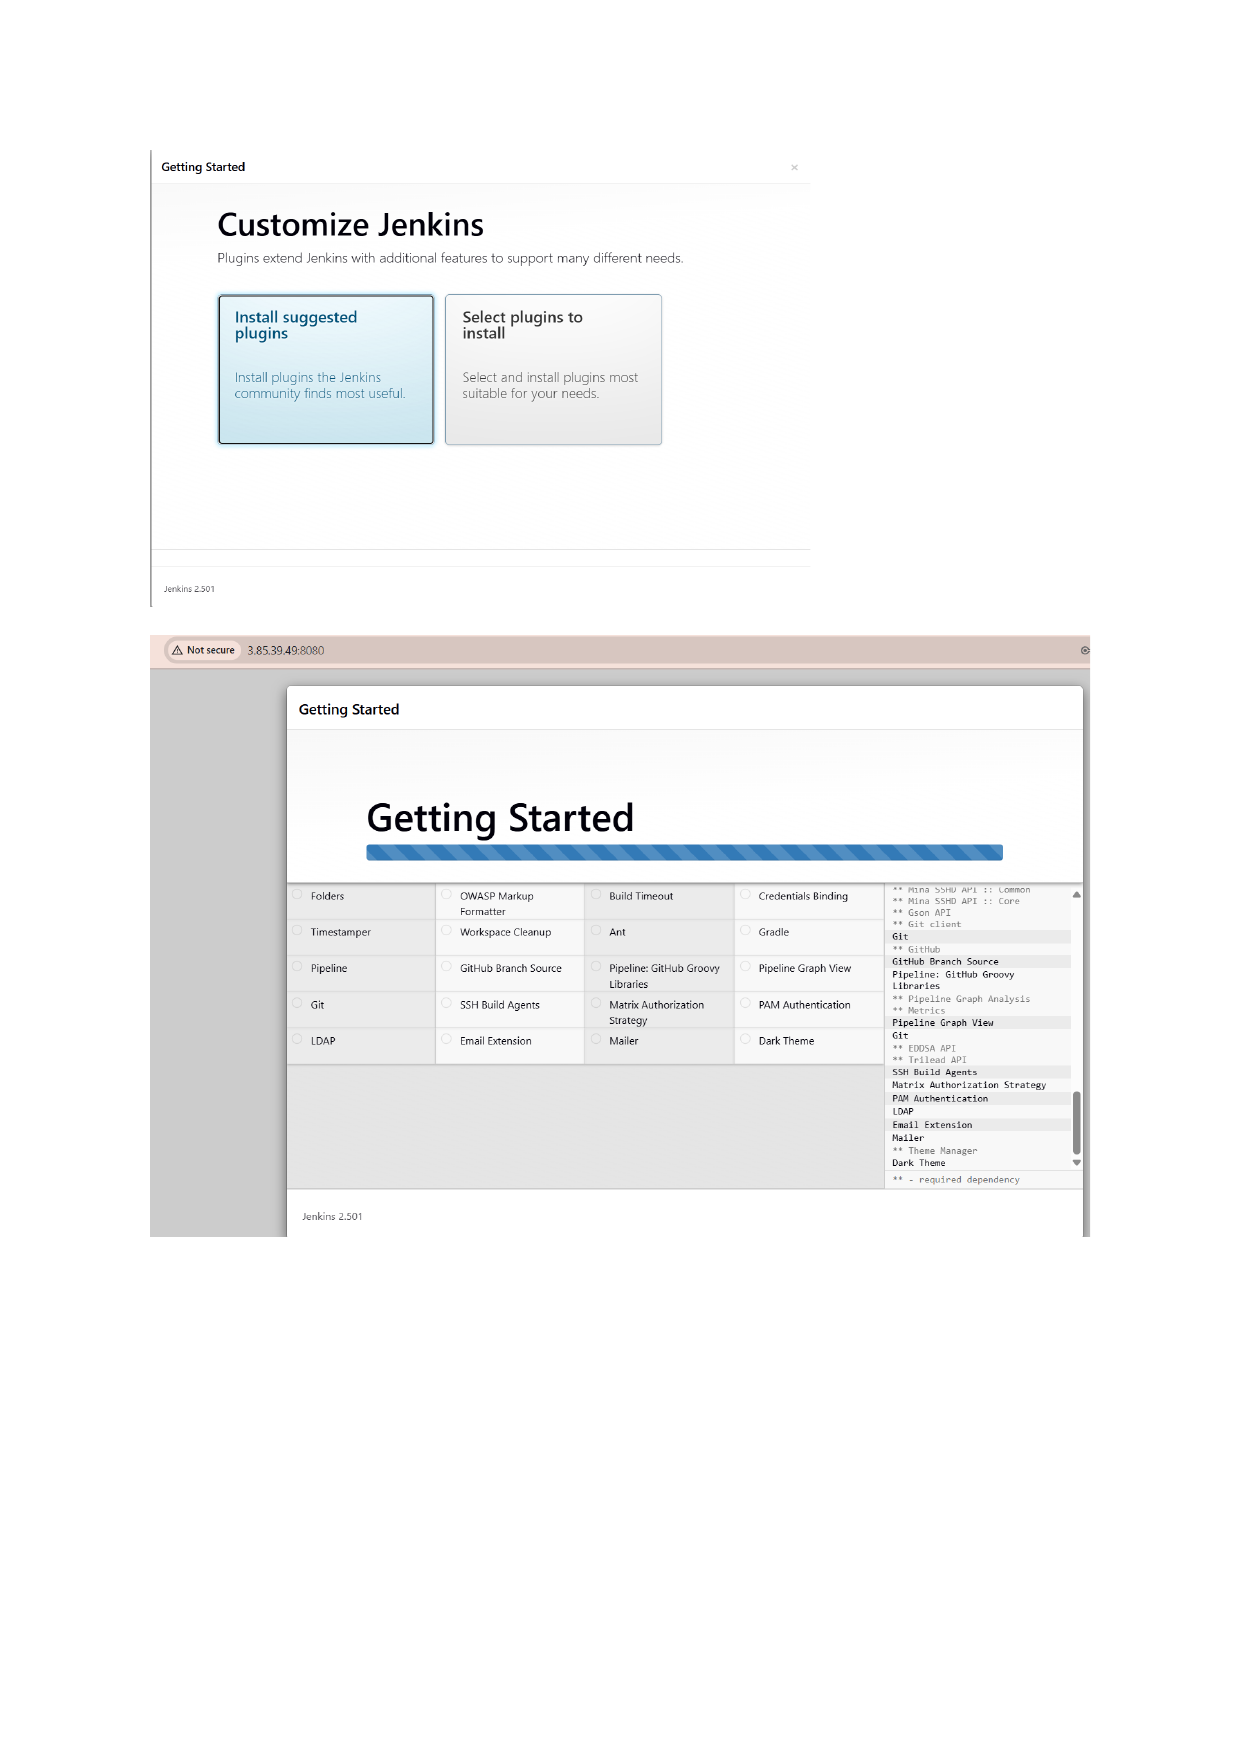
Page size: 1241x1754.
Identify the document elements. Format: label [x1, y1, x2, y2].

picture [150, 635, 1091, 1237]
picture [150, 150, 811, 607]
